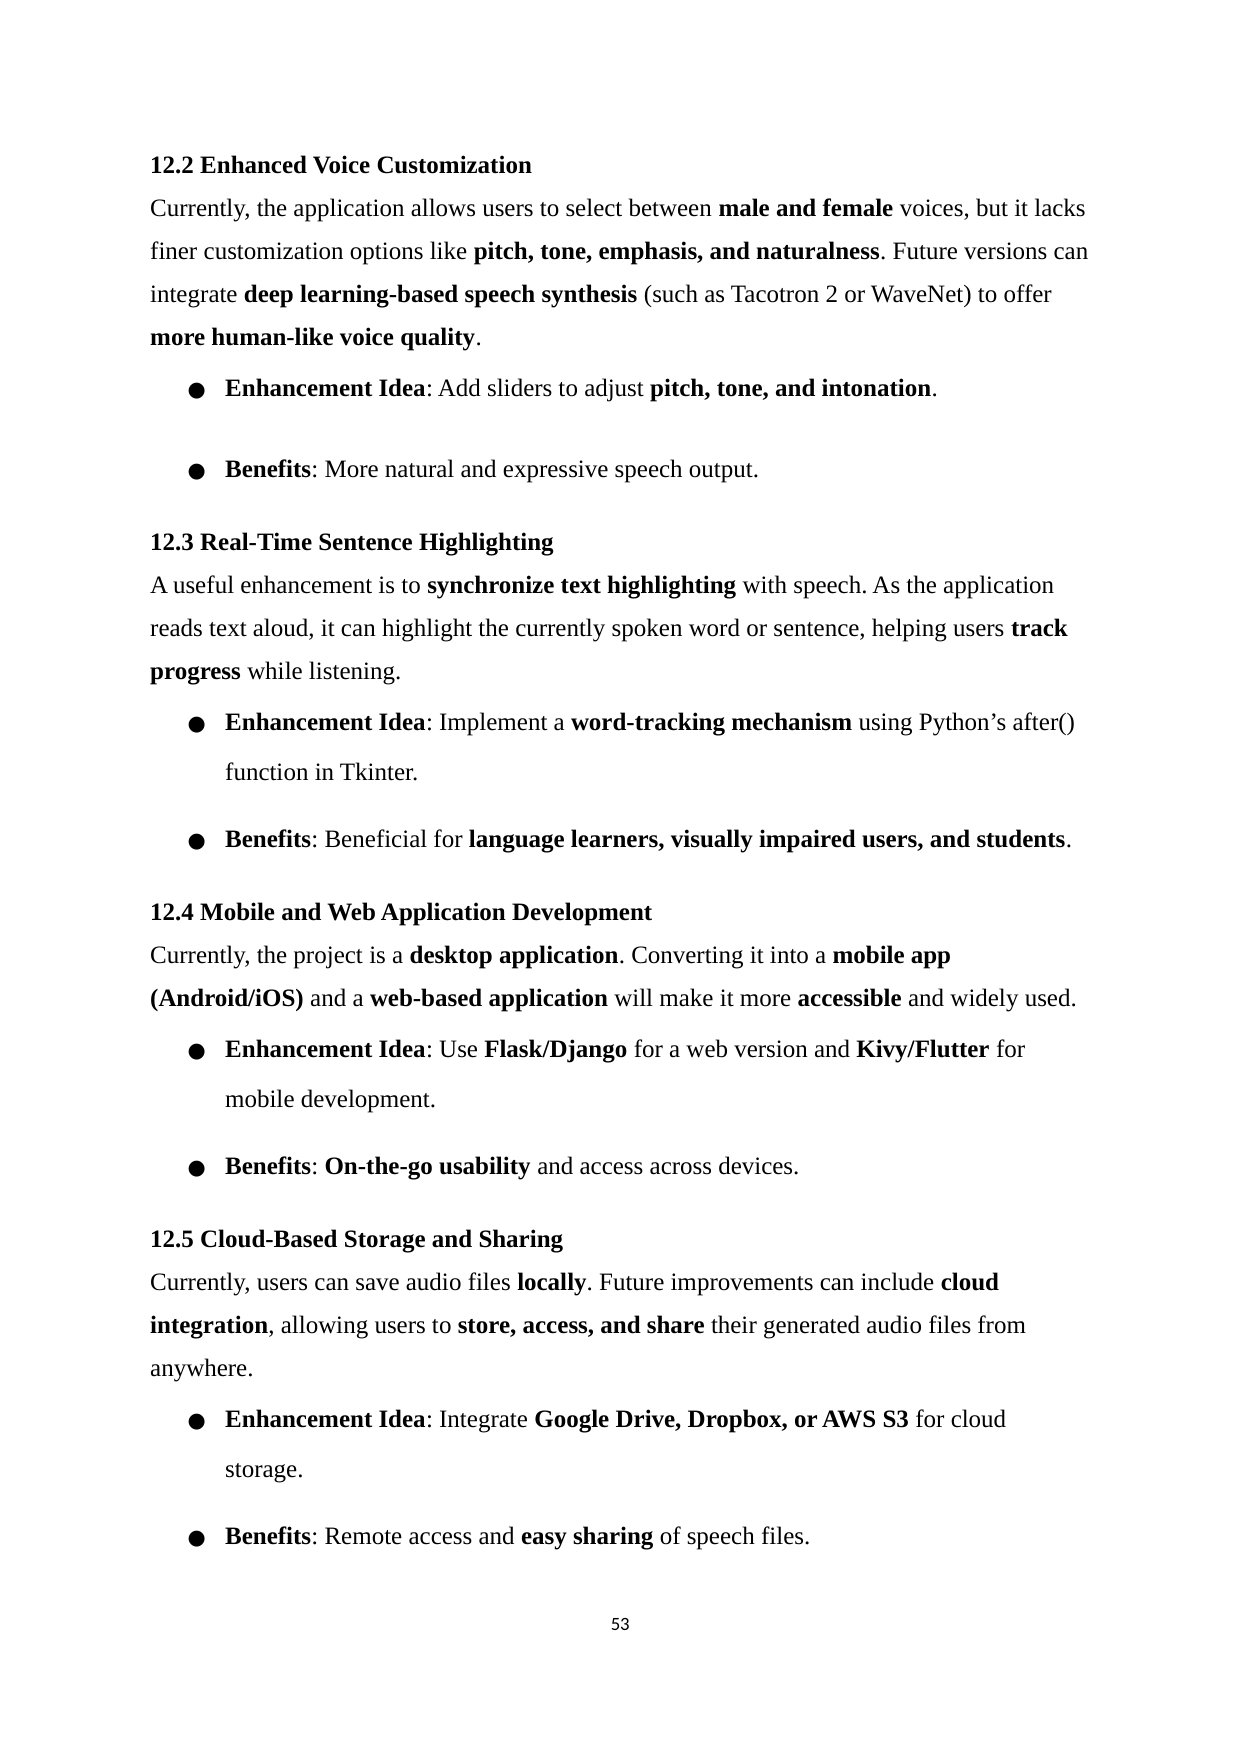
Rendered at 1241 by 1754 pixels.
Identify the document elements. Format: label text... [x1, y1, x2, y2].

list Enhancement Idea: Integrate Google Drive, Dropbox, or AWS S3 for cloud storage. [187, 1397, 1090, 1482]
text Currently, the project is a desktop application. Converting it into a mobile app (Android/iOS) and a web-based application will make it more accessible and widely used. [150, 940, 1090, 1012]
list Enhancement Idea: Use Flask/Django for a web version and Kivy/Flutter for mobile development. [187, 1027, 1090, 1112]
text 12.5 Cloud-Based Storage and Sharing [150, 1224, 1090, 1253]
list Benefits: Beneficial for language learners, visually impaired users, and students. [187, 816, 1090, 859]
text A useful enhancement is to synchronize text highlighting with speech. As the application reads text aloud, it can highlight the currently spoken word or sentence, helping users track progress while listening. [150, 570, 1090, 685]
list Enhancement Idea: Add sliders to adjust pitch, tone, and intonation. [187, 366, 1090, 408]
text Currently, the application allows users to select between male and female voices, but it lacks finer customization options like pitch, tone, emphasis, and naturalness. Future versions can integrate deep learning-based speech synthesis (such as Tacotron 2 or WaveNet) to offer more human-like voice quality. [150, 193, 1090, 351]
text 12.4 Mobile and Web Application Development [150, 897, 1090, 926]
list Benefits: More natural and expressive speech output. [187, 446, 1090, 489]
text Currently, users can save audio files locally. Future improvements can include cloud integration, allowing users to store, access, and share their generated audio files from anywhere. [150, 1267, 1090, 1382]
text 12.2 Enhanced Voice Customization [150, 150, 1090, 179]
list Benefits: On-the-go usability and access across devices. [187, 1143, 1090, 1186]
text 12.3 Real-Time Sentence Highlighting [150, 527, 1090, 556]
list Benefits: Remote access and easy sharing of speech files. [187, 1513, 1090, 1556]
list Enhancement Idea: Implement a word-tracking mechanism using Python’s after() function in Tkinter. [187, 699, 1090, 785]
